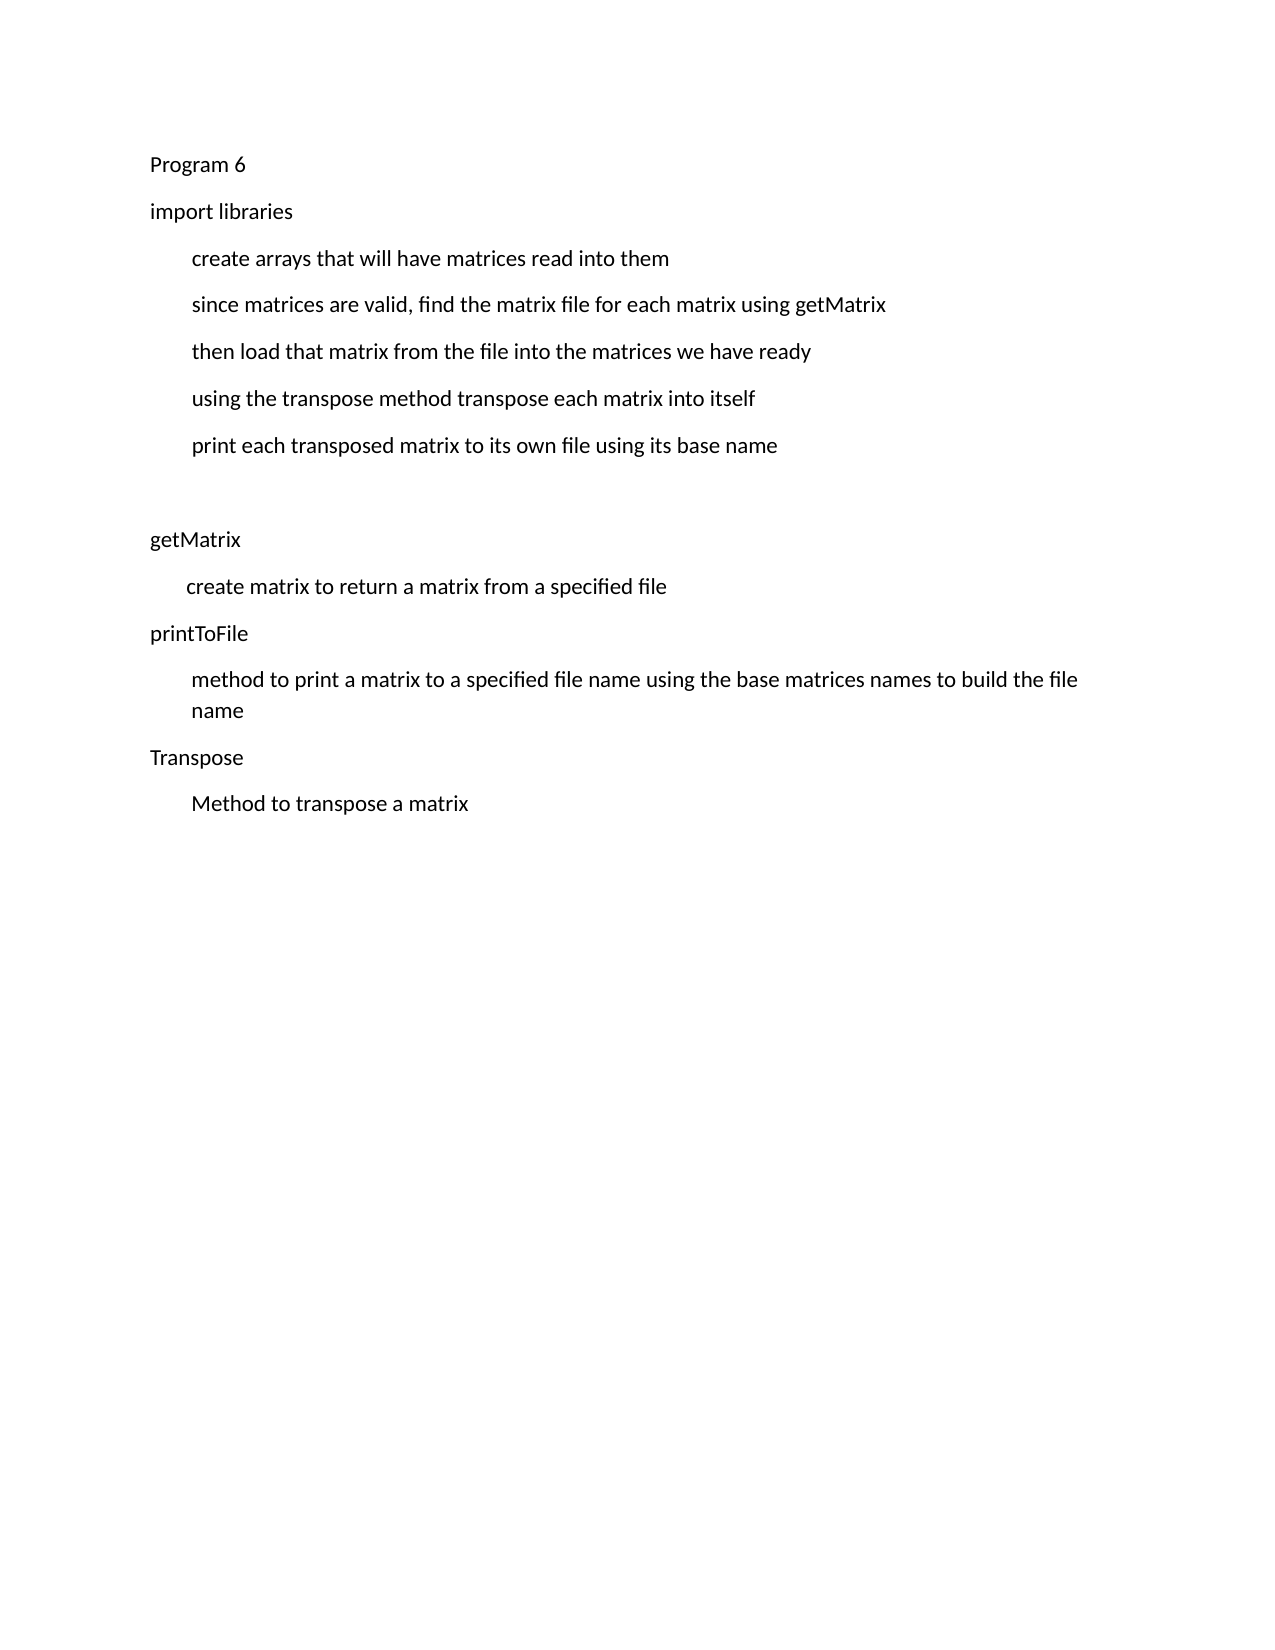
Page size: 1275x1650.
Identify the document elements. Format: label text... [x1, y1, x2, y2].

text create arrays that will have matrices read into them [150, 244, 1125, 272]
text import libraries [150, 197, 1125, 225]
text method to print a matrix to a specified file name using the base matrices names to build the file name [191, 666, 1125, 724]
text create matrix to return a matrix from a specified file [150, 572, 1125, 600]
text since matrices are valid, find the matrix file for each matrix using getMatrix [150, 291, 1125, 319]
text Method to transpose a matrix [150, 789, 1125, 818]
text print each transposed matrix to its own file using its base name [150, 431, 1125, 459]
text Transpose [150, 743, 1125, 771]
text using the transpose method transpose each matrix into itself [150, 384, 1125, 412]
text Program 6 [150, 150, 1125, 178]
text getMatrix [150, 525, 1125, 553]
text printToFile [150, 619, 1125, 647]
text then load that matrix from the file into the matrices we have ready [150, 337, 1125, 366]
